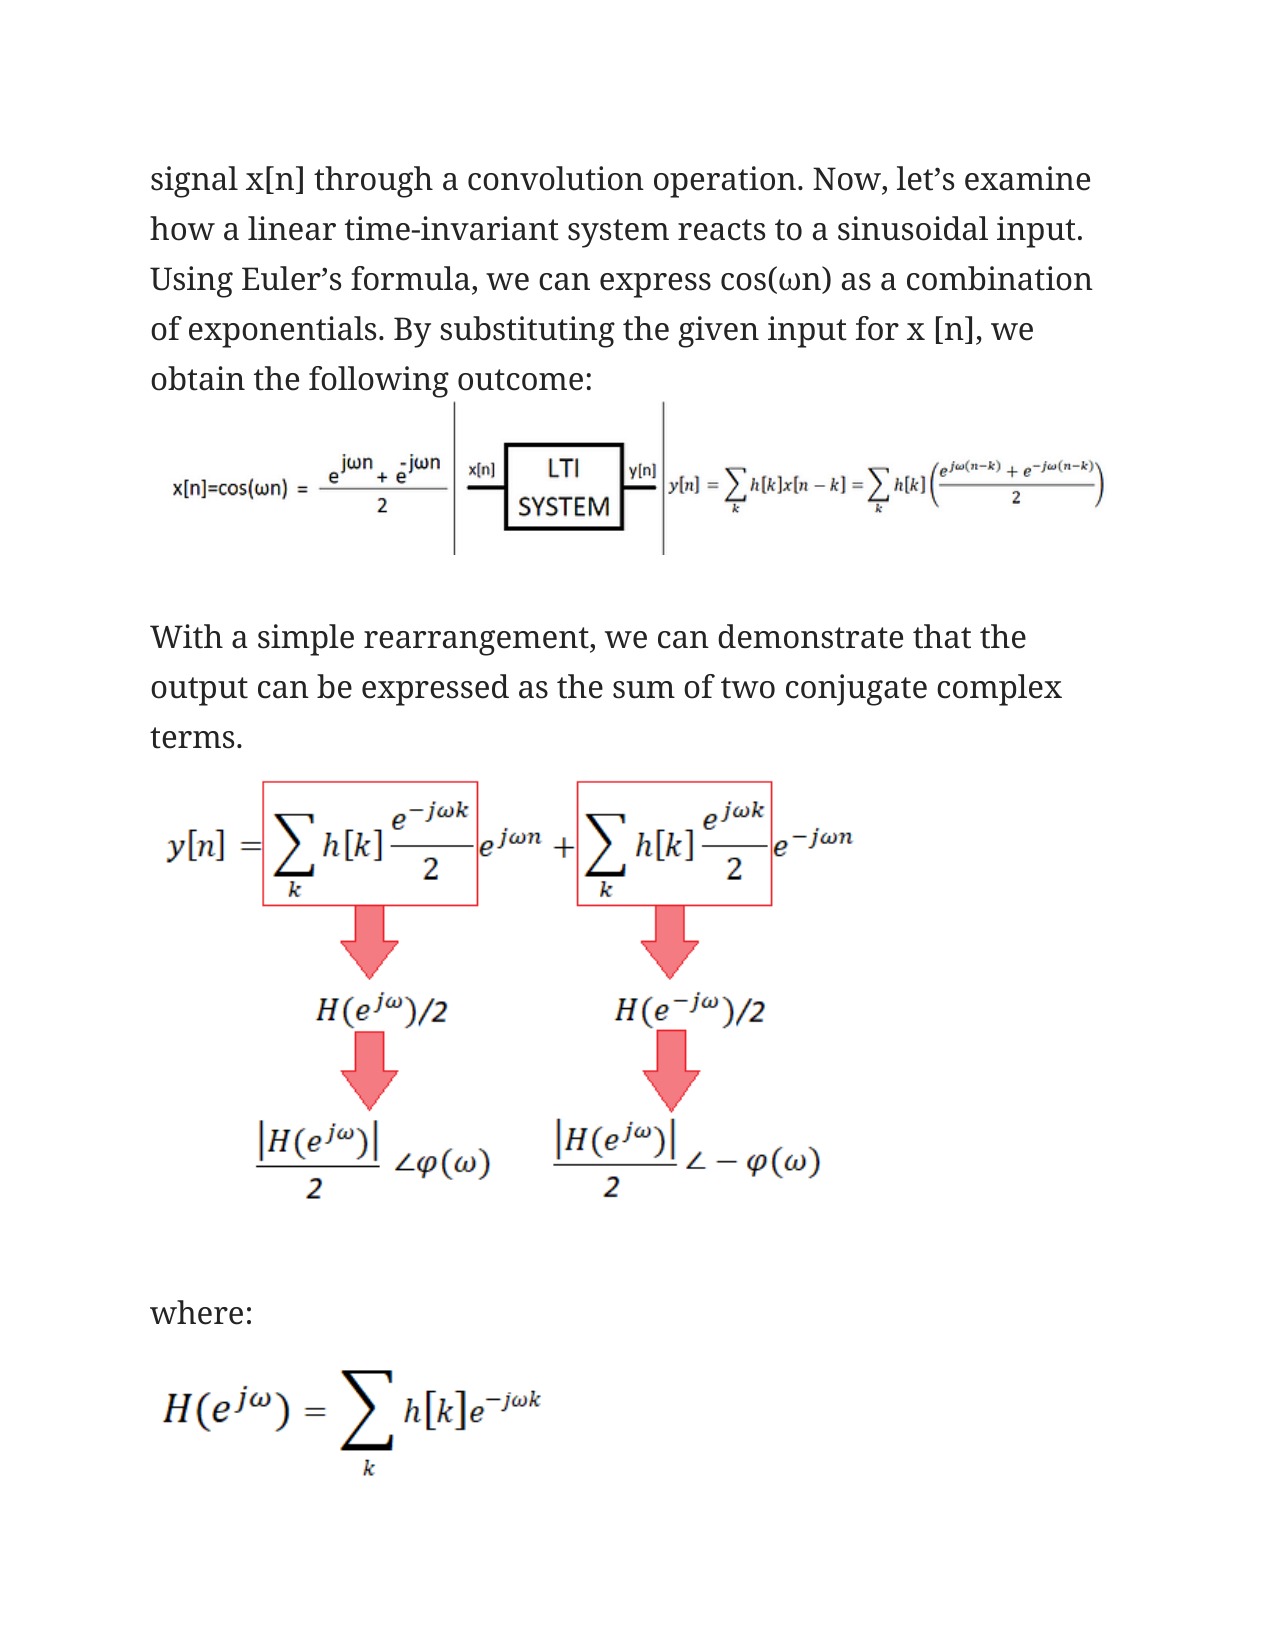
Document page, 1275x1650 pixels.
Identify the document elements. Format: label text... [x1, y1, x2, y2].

picture [150, 1333, 566, 1493]
text where: [150, 1283, 1125, 1333]
picture [150, 758, 889, 1230]
picture [150, 400, 1125, 555]
text With a simple rearrangement, we can demonstrate that the output can be expressed as the sum of two conjugate complex terms. [150, 608, 1125, 758]
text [150, 150, 1125, 400]
